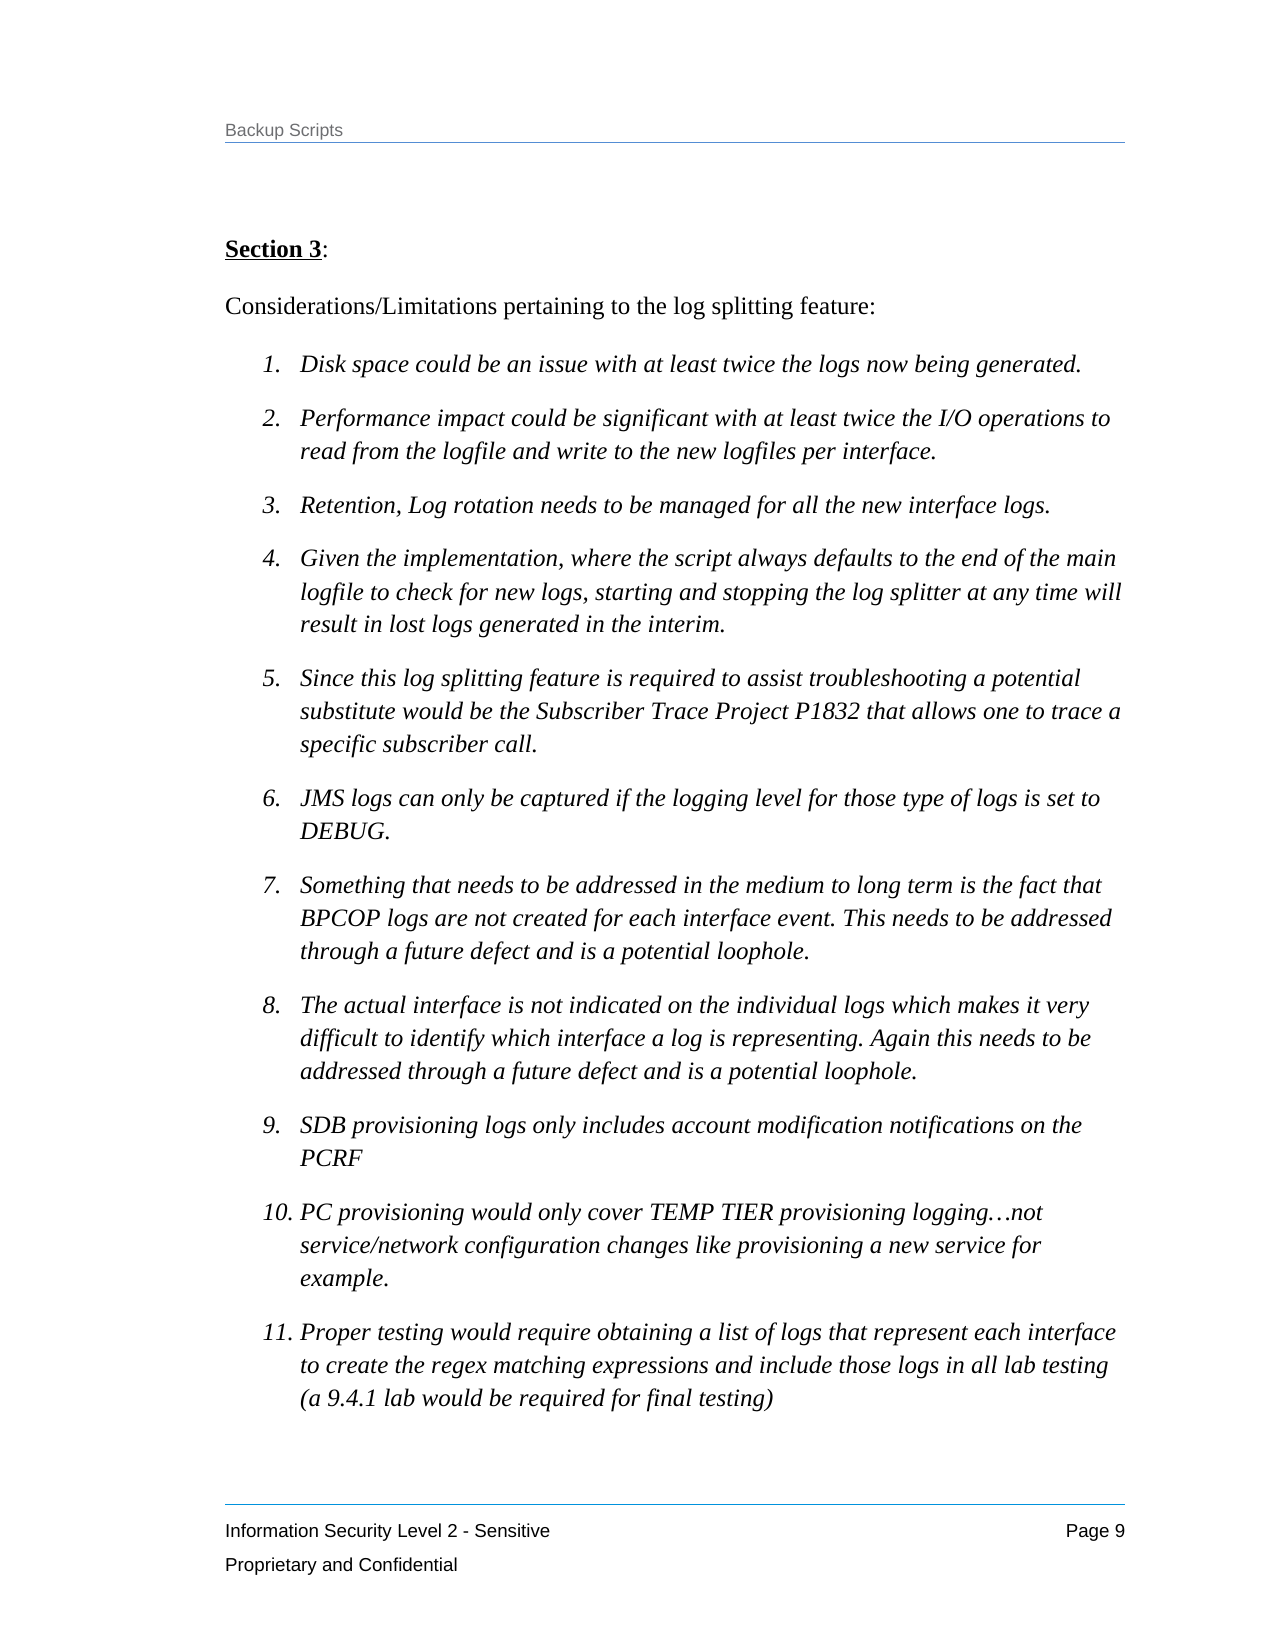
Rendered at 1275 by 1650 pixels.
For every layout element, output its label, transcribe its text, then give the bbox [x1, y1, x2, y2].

list Performance impact could be significant with at least twice the I/O operations to read from the logfile and write to the new logfiles per interface. [262, 403, 1125, 464]
text Section 3: [225, 234, 1125, 263]
list PC provisioning would only cover TEMP TIER provisioning logging…not service/network configuration changes like provisioning a new service for example. [262, 1197, 1125, 1292]
list Disk space could be an issue with at least twice the logs now being generated. [262, 349, 1125, 378]
list The actual interface is not indicated on the individual logs which makes it very difficult to identify which interface a log is representing. Again this needs to be addressed through a future defect and is a potential loophole. [262, 990, 1125, 1085]
list Given the implementation, where the script always defaults to the end of the main logfile to check for new logs, starting and stopping the log splitter at any time will result in lost logs generated in the interim. [262, 543, 1125, 638]
list Retention, Log rotation needs to be managed for all the new interface logs. [262, 490, 1125, 518]
list Since this log splitting feature is required to assist troubleshooting a potential substitute would be the Subscriber Trace Project P1832 that allows one to trace a specific subscriber call. [262, 663, 1125, 758]
text Considerations/Limitations pertaining to the log splitting feature: [225, 291, 1125, 320]
list Something that needs to be addressed in the medium to long term is the fact that BPCOP logs are not created for each interface event. This needs to be addressed through a future defect and is a potential loophole. [262, 870, 1125, 965]
list Proper testing would require obtaining a list of logs that represent each interface to create the regex matching expressions and include those logs in all lab testing (a 9.4.1 lab would be required for final testing) [262, 1317, 1125, 1412]
list SDB provisioning logs only includes account modification notifications on the PCRF [262, 1110, 1125, 1172]
list JMS logs can only be captured if the logging level for those type of logs is set to DEBUG. [262, 783, 1125, 845]
